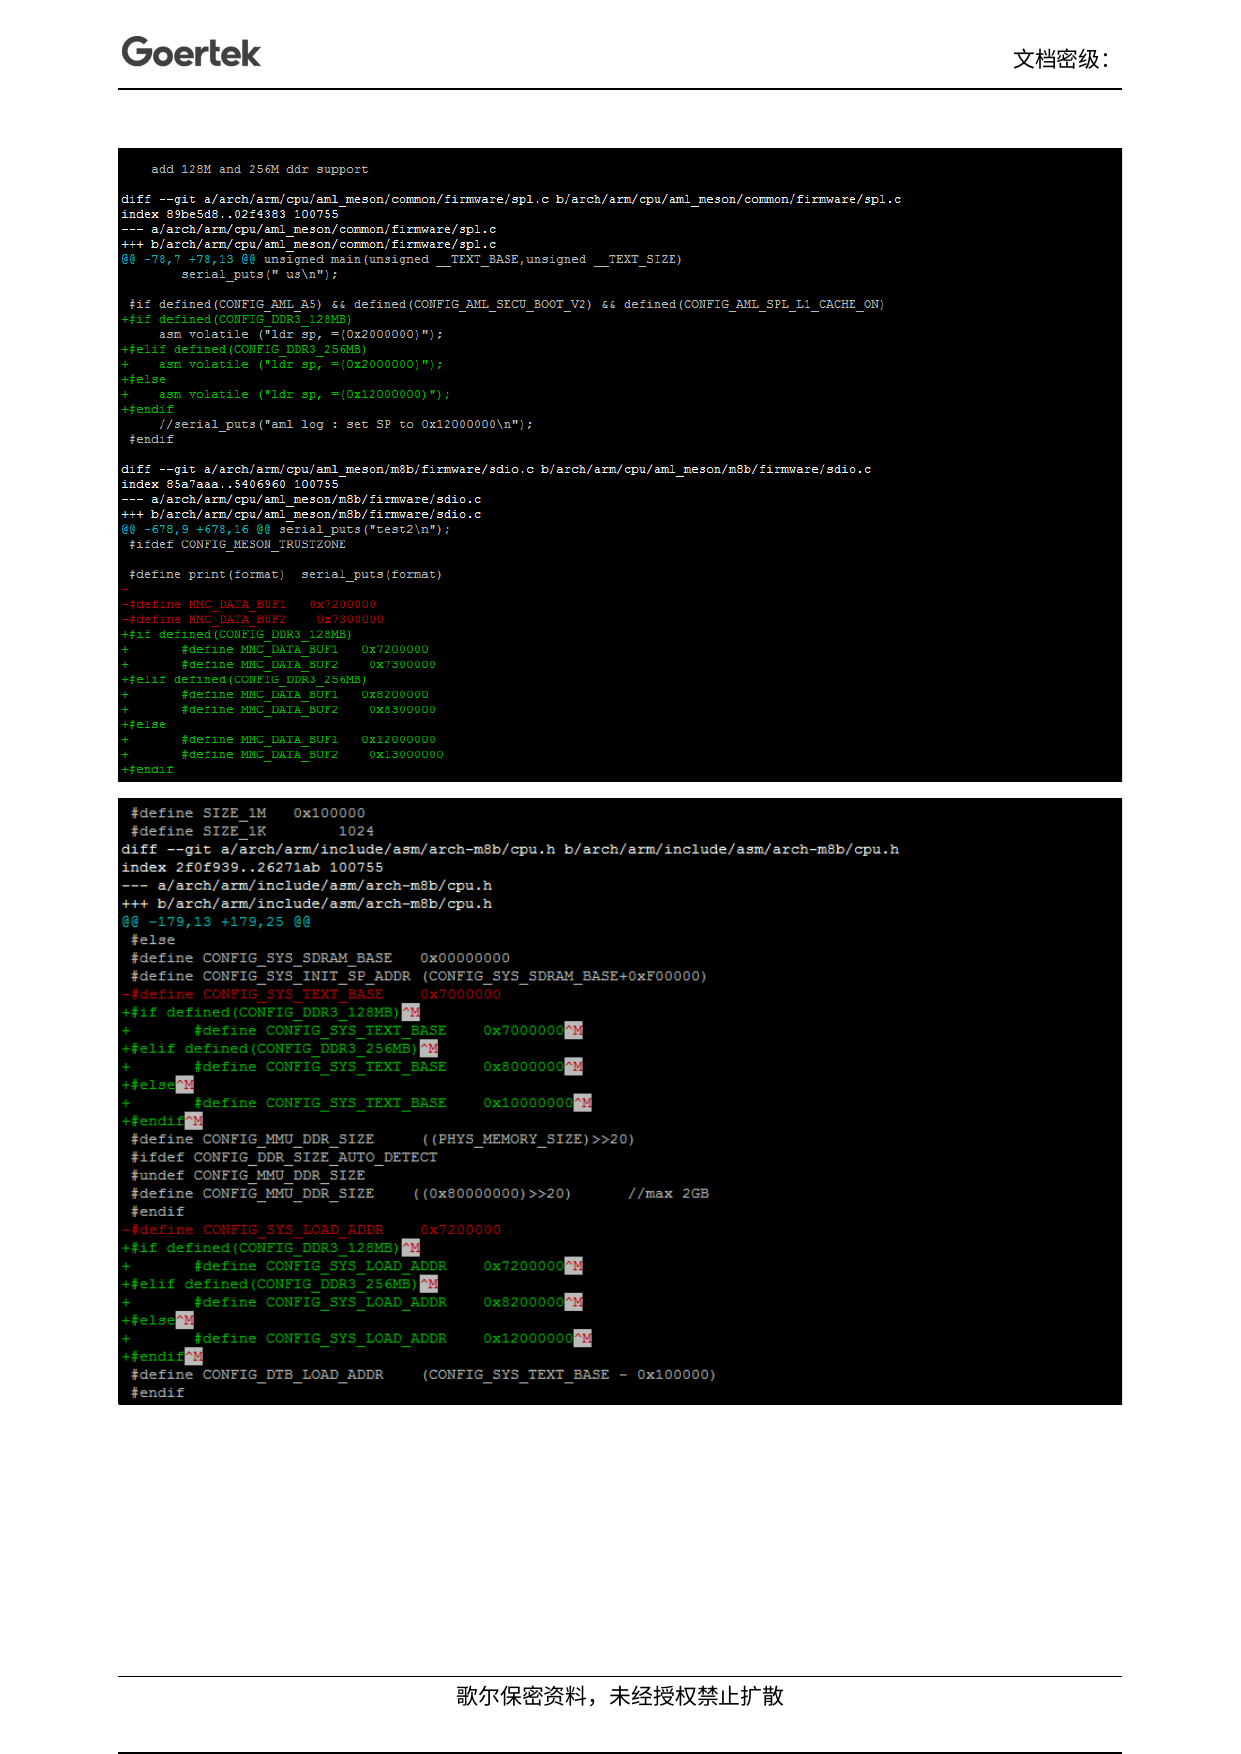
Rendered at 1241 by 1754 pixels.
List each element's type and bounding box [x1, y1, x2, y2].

picture [118, 798, 1123, 1405]
picture [118, 32, 267, 70]
picture [118, 148, 1123, 782]
